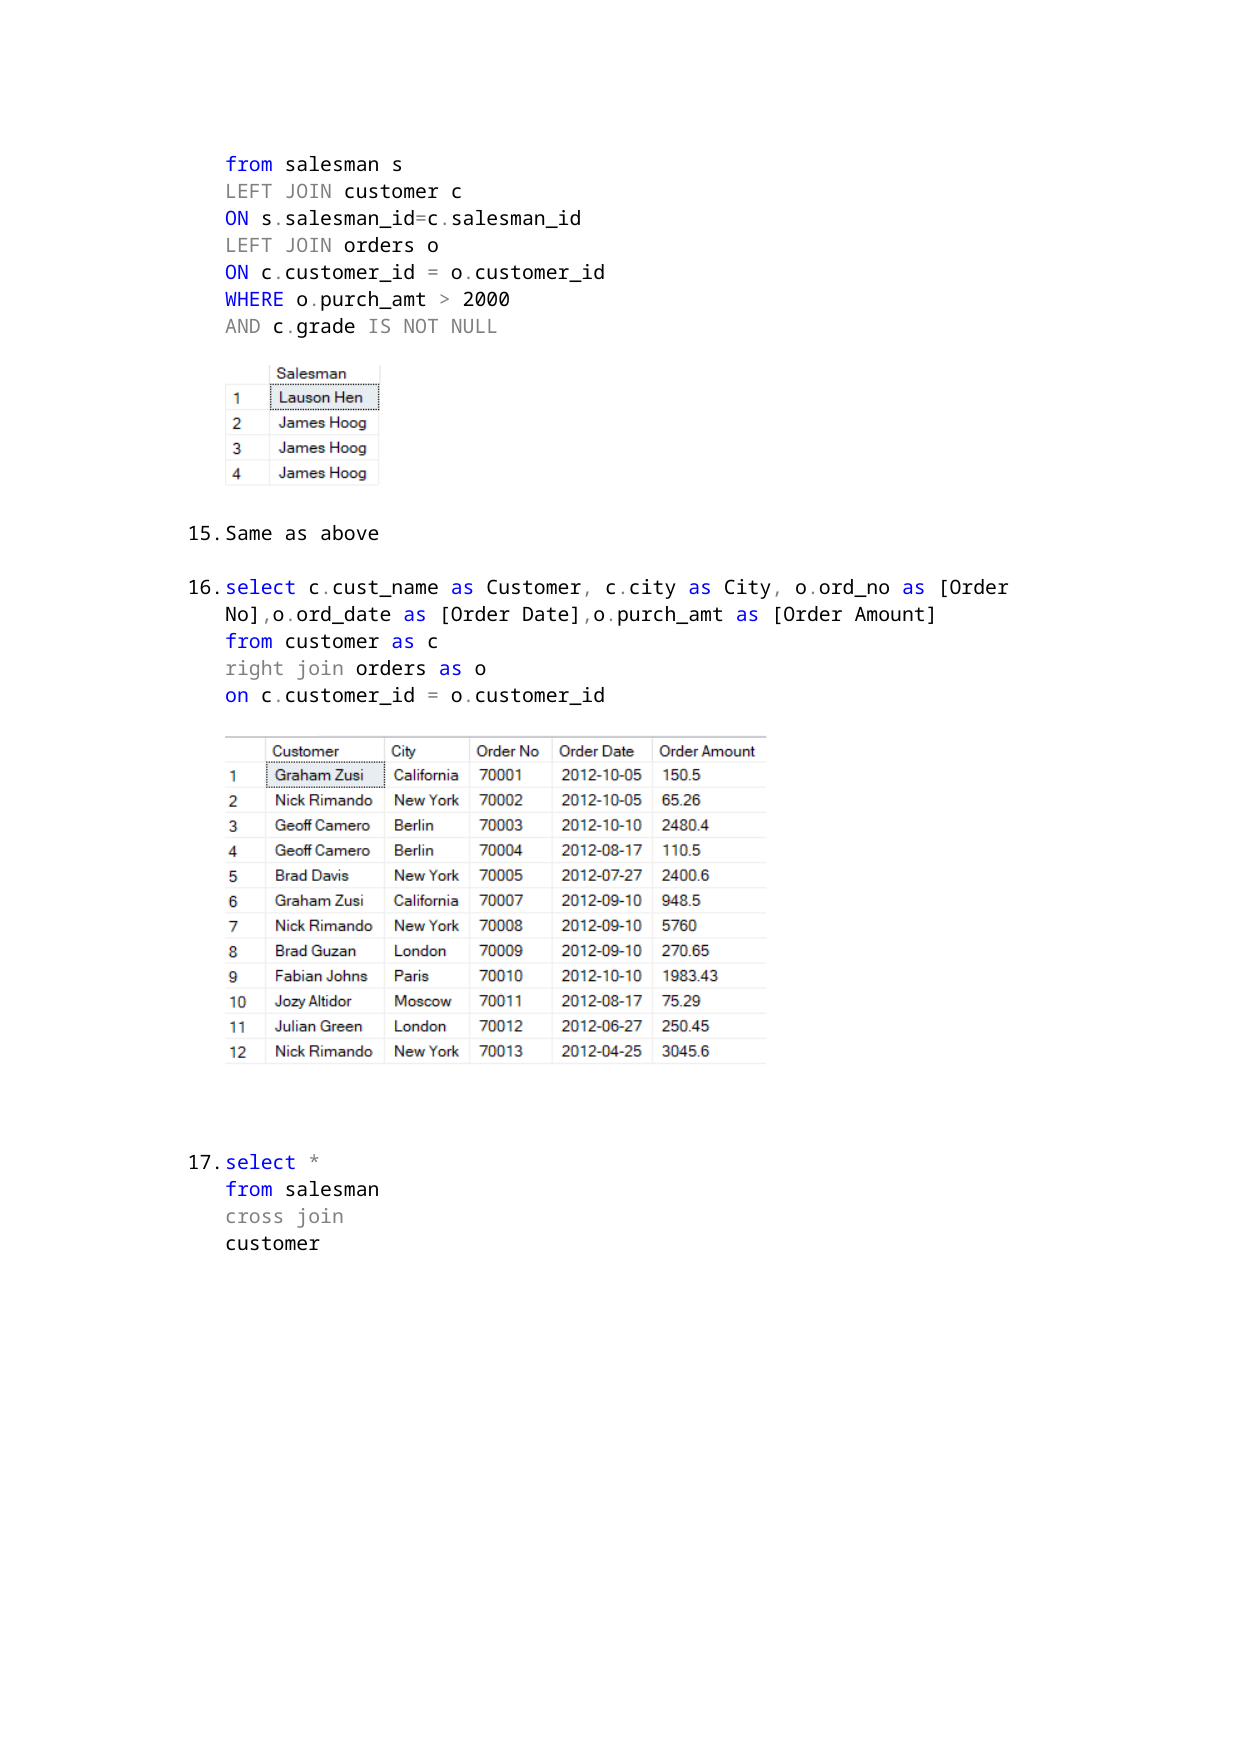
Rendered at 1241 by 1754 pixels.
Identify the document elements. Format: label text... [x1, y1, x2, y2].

text ON s.salesman_id=c.salesman_id [150, 204, 1090, 231]
text customer [225, 1229, 1090, 1256]
picture [225, 365, 402, 492]
list select * [187, 1148, 1090, 1175]
text cross join [150, 1202, 1090, 1229]
text LEFT JOIN orders o [150, 231, 1090, 258]
text from salesman s [150, 150, 1090, 177]
text from customer as c [225, 627, 1090, 654]
list select c.cust_name as Customer, c.city as City, o.ord_no as [Order No],o.ord_date as [Order Date],o.purch_amt as [Order Amount] [187, 573, 1090, 627]
text on c.customer_id = o.customer_id [225, 681, 1090, 708]
list Same as above [187, 519, 1090, 546]
text from salesman [150, 1175, 1090, 1202]
text WHERE o.purch_amt > 2000 [150, 285, 1090, 312]
text ON c.customer_id = o.customer_id [150, 258, 1090, 285]
picture [225, 735, 767, 1068]
text right join orders as o [225, 654, 1090, 681]
text AND c.grade IS NOT NULL [150, 312, 1090, 339]
text LEFT JOIN customer c [150, 177, 1090, 204]
